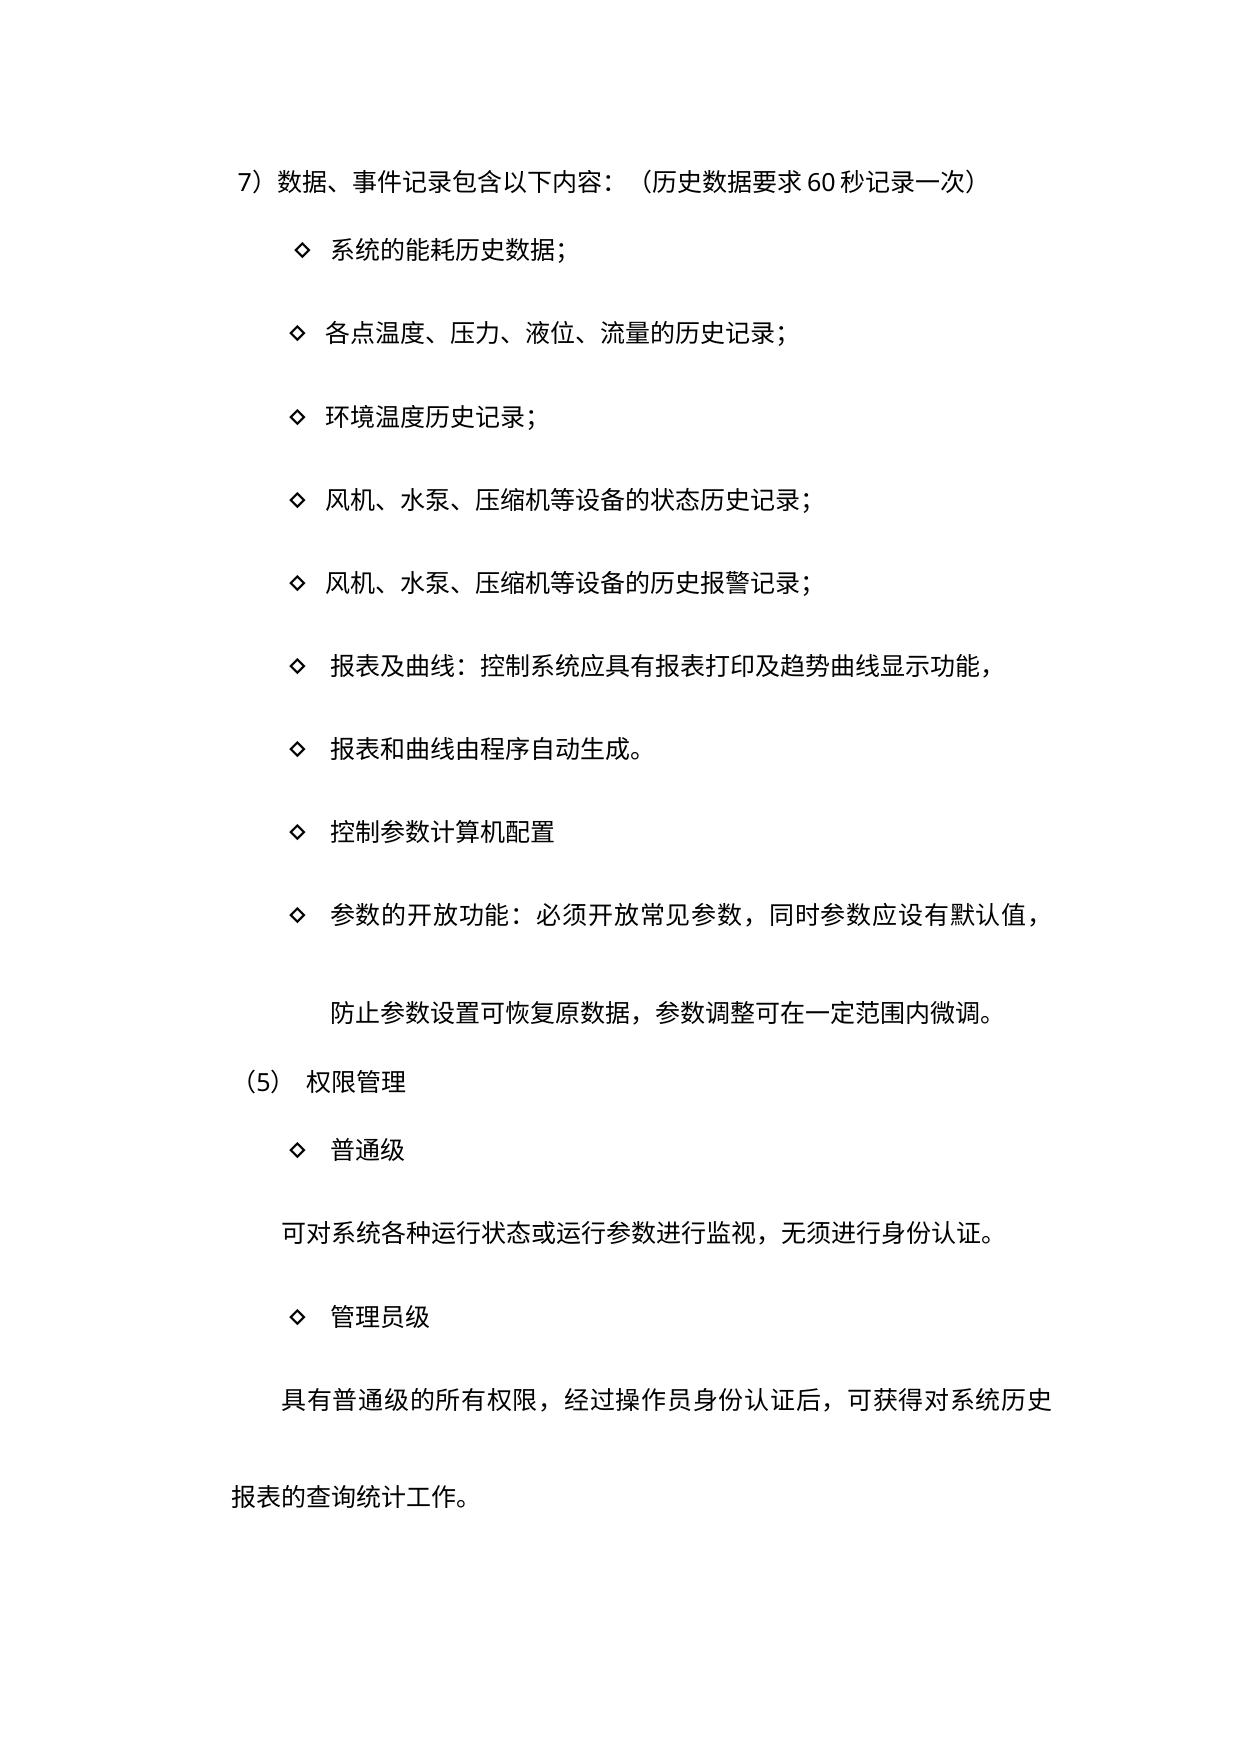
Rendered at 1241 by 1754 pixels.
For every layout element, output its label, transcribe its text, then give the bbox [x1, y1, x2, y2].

list 各点温度、压力、液位、流量的历史记录； [286, 299, 1053, 364]
list 报表和曲线由程序自动生成。 [286, 715, 1053, 780]
list 风机、水泵、压缩机等设备的状态历史记录； [286, 466, 1053, 531]
text 可对系统各种运行状态或运行参数进行监视，无须进行身份认证。 [231, 1199, 1053, 1264]
list 风机、水泵、压缩机等设备的历史报警记录； [286, 549, 1053, 614]
list 报表及曲线：控制系统应具有报表打印及趋势曲线显示功能， [286, 632, 1053, 697]
text 具有普通级的所有权限，经过操作员身份认证后，可获得对系统历史报表的查询统计工作。 [231, 1366, 1053, 1528]
list 参数的开放功能：必须开放常见参数，同时参数应设有默认值，防止参数设置可恢复原数据，参数调整可在一定范围内微调。 [286, 881, 1053, 1044]
list 管理员级 [286, 1283, 1053, 1348]
list 环境温度历史记录； [286, 383, 1053, 448]
list 控制参数计算机配置 [286, 798, 1053, 863]
list 系统的能耗历史数据； [291, 216, 1053, 281]
list 普通级 [286, 1116, 1053, 1181]
list 权限管理 [231, 1062, 1053, 1098]
text 7）数据、事件记录包含以下内容：（历史数据要求60秒记录一次） [237, 162, 1053, 198]
